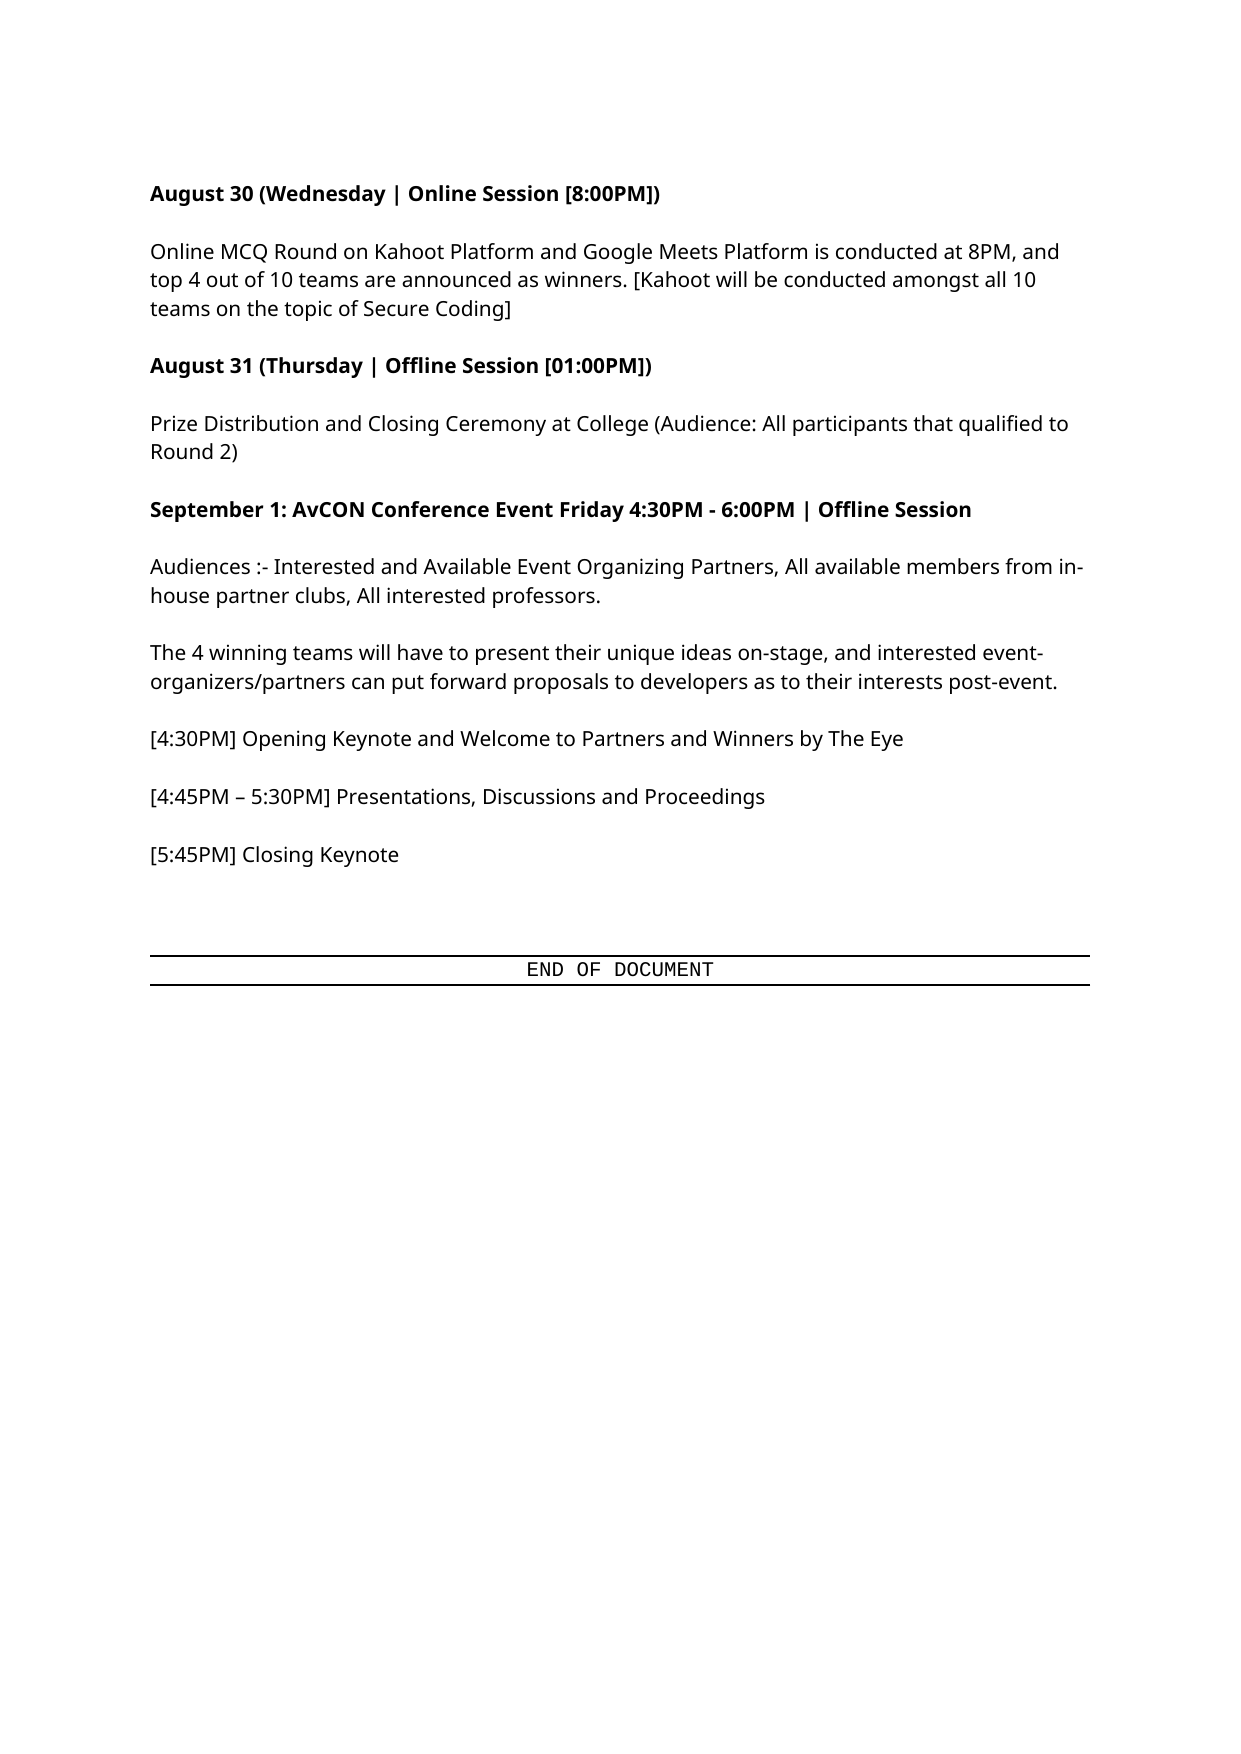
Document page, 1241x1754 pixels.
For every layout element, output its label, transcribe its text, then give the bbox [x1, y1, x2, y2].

text August 30 (Wednesday | Online Session [8:00PM]) [150, 179, 1090, 208]
text Prize Distribution and Closing Ceremony at College (Audience: All participants that qualified to Round 2) [150, 409, 1090, 466]
text September 1: AvCON Conference Event Friday 4:30PM - 6:00PM | Offline Session [150, 495, 1090, 523]
text [4:45PM – 5:30PM] Presentations, Discussions and Proceedings [150, 782, 1090, 811]
text Online MCQ Round on Kahoot Platform and Google Meets Platform is conducted at 8PM, and top 4 out of 10 teams are announced as winners. [Kahoot will be conducted amongst all 10 teams on the topic of Secure Coding] [150, 237, 1090, 322]
text [4:30PM] Opening Keynote and Welcome to Partners and Winners by The Eye [150, 724, 1090, 753]
text The 4 winning teams will have to present their unique ideas on-stage, and interested event-organizers/partners can put forward proposals to developers as to their interests post-event. [150, 638, 1090, 695]
text [5:45PM] Closing Keynote [150, 840, 1090, 868]
text END OF DOCUMENT [150, 957, 1090, 984]
text August 31 (Thursday | Offline Session [01:00PM]) [150, 351, 1090, 380]
text Audiences :- Interested and Available Event Organizing Partners, All available members from in-house partner clubs, All interested professors. [150, 552, 1090, 609]
